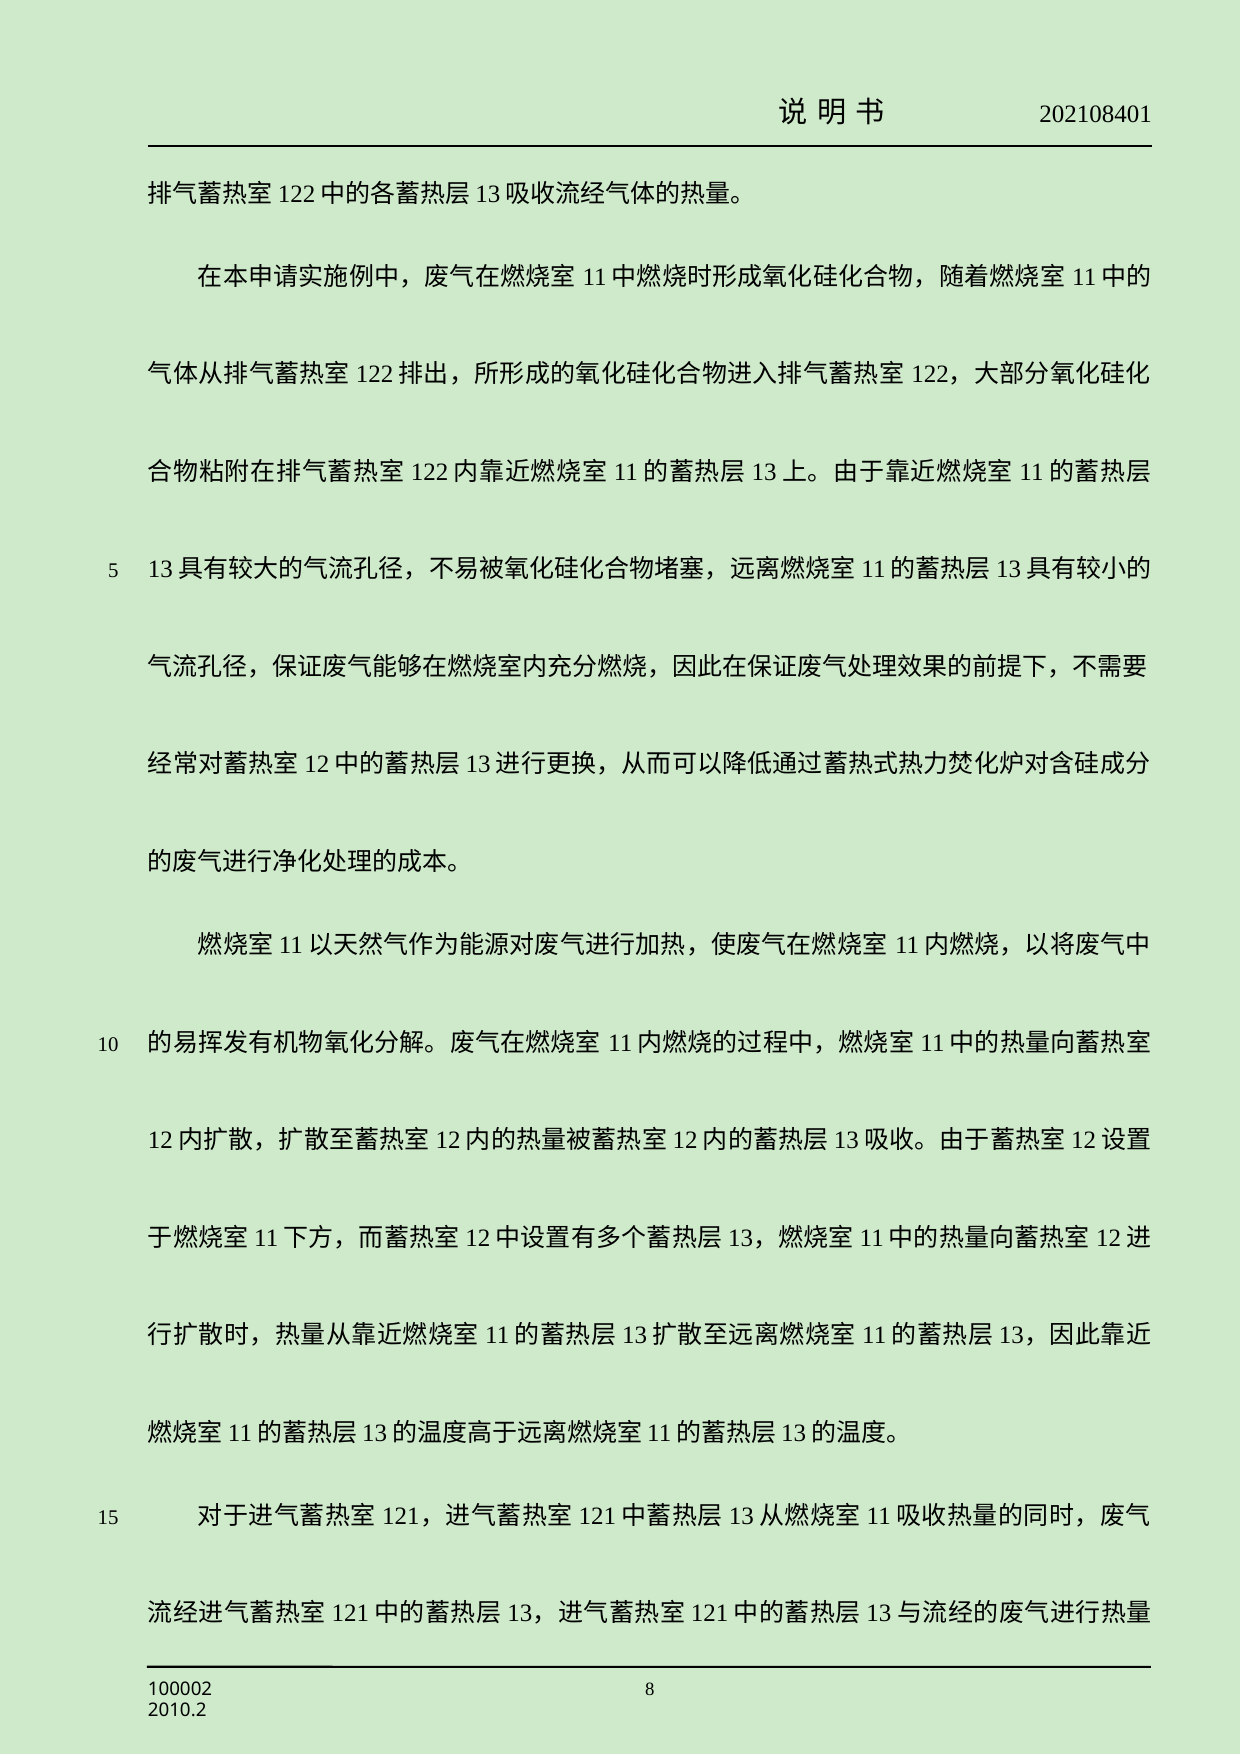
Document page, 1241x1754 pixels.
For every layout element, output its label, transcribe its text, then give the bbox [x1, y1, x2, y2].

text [148, 159, 1152, 224]
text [148, 1481, 1152, 1643]
text 燃烧室11以天然气作为能源对废气进行加热，使废气在燃烧室11内燃烧，以将废气中的易挥发有机物氧化分解。废气在燃烧室11内燃烧的过程中，燃烧室11中的热量向蓄热室12内扩散，扩散至蓄热室12内的热量被蓄热室12内的蓄热层13吸收。由于蓄热室12设置于燃烧室11下方，而蓄热室12中设置有多个蓄热层13，燃烧室11中的热量向蓄热室12进行扩散时，热量从靠近燃烧室11的蓄热层13扩散至远离燃烧室11的蓄热层13，因此靠近燃烧室11的蓄热层13的温度高于远离燃烧室11的蓄热层13的温度。 [148, 910, 1152, 1463]
text 在本申请实施例中，废气在燃烧室11中燃烧时形成氧化硅化合物，随着燃烧室11中的气体从排气蓄热室122排出，所形成的氧化硅化合物进入排气蓄热室122，大部分氧化硅化合物粘附在排气蓄热室122内靠近燃烧室11的蓄热层13上。由于靠近燃烧室11的蓄热层13具有较大的气流孔径，不易被氧化硅化合物堵塞，远离燃烧室11的蓄热层13具有较小的气流孔径，保证废气能够在燃烧室内充分燃烧，因此在保证废气处理效果的前提下，不需要经常对蓄热室12中的蓄热层13进行更换，从而可以降低通过蓄热式热力焚化炉对含硅成分的废气进行净化处理的成本。 [148, 242, 1152, 892]
